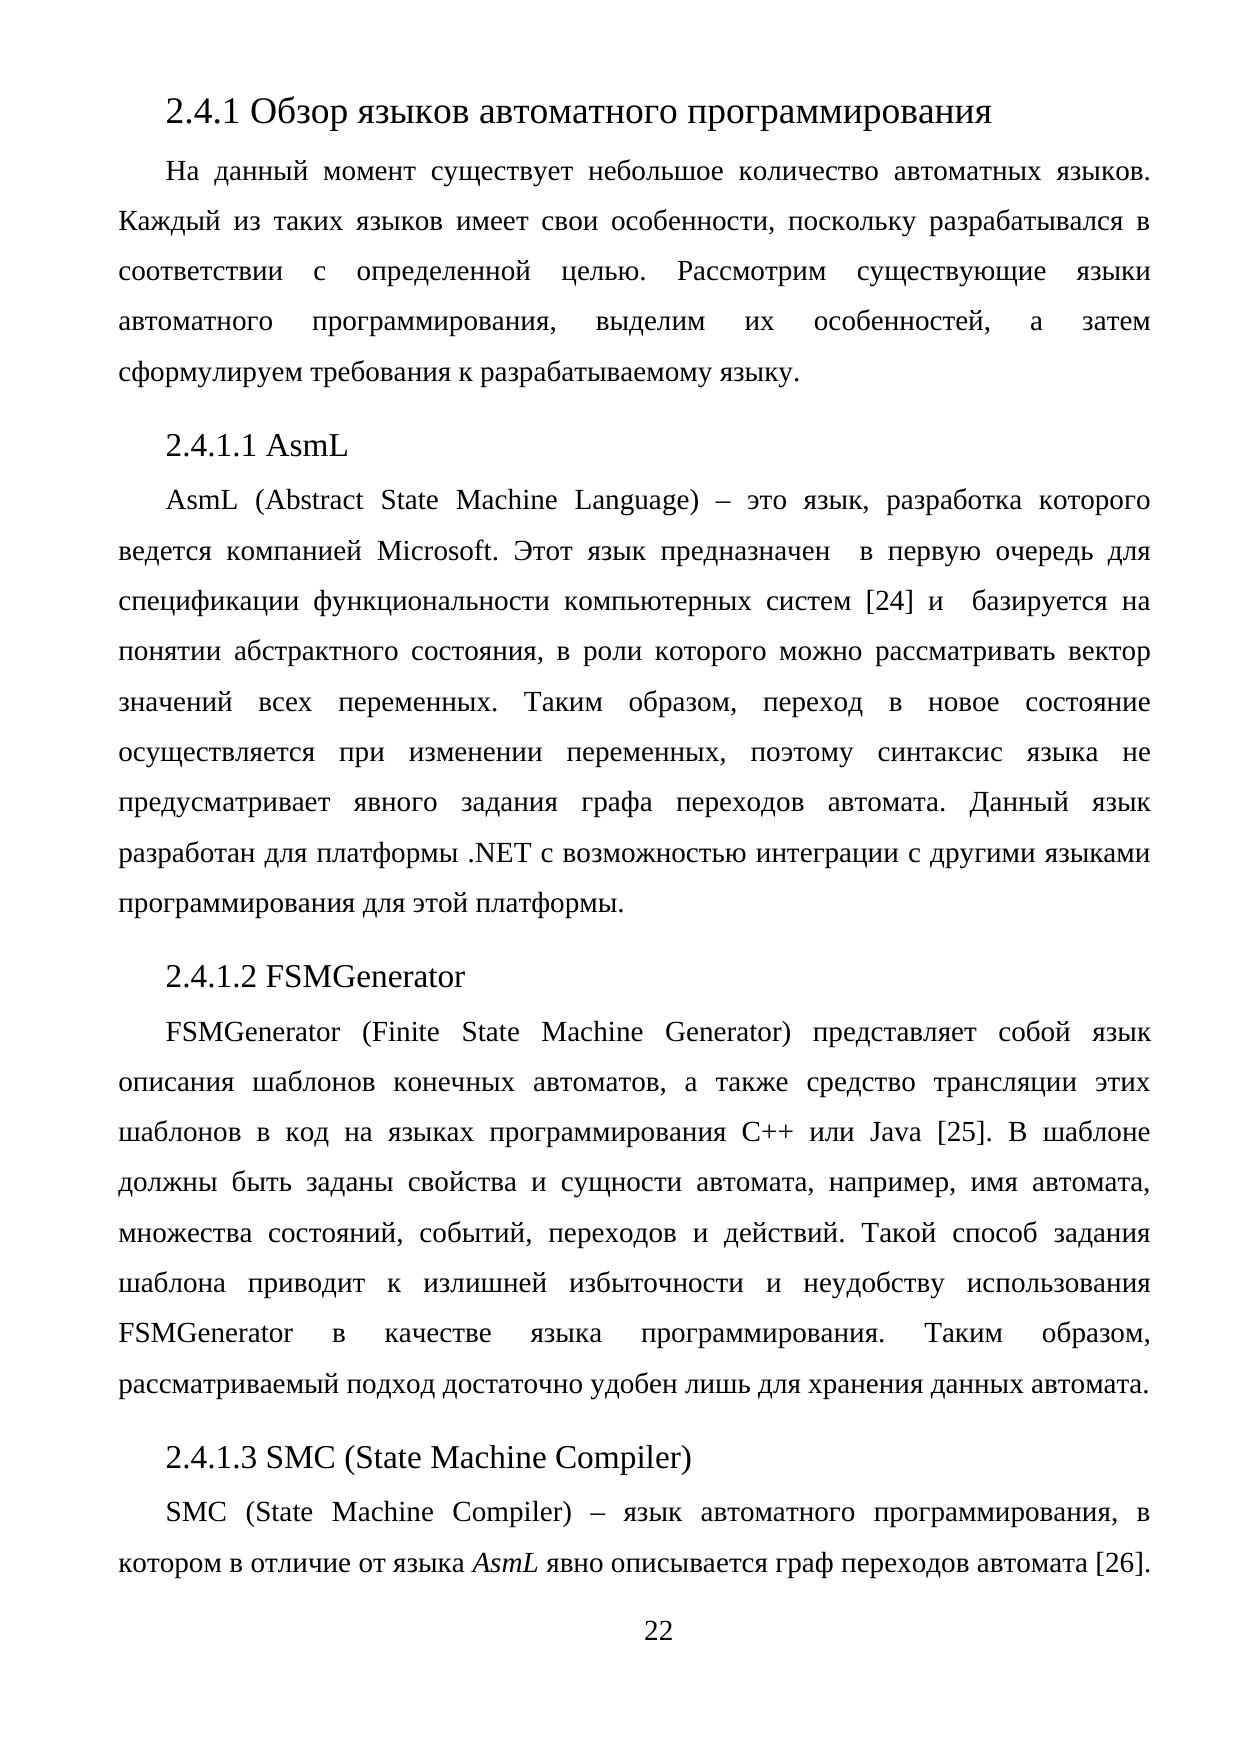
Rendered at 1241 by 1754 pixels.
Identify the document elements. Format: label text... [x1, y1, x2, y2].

subtitle 2.4.1.3 SMC (State Machine Compiler) [118, 1437, 1152, 1475]
text AsmL (Abstract State Machine Language) – это язык, разработка которого ведется компанией Microsoft. Этот язык предназначен в первую очередь для спецификации функциональности компьютерных систем [24] и базируется на понятии абстрактного состояния, в роли которого можно рассматривать вектор значений всех переменных. Таким образом, переход в новое состояние осуществляется при изменении переменных, поэтому синтаксис языка не предусматривает явного задания графа переходов автомата. Данный язык разработан для платформы .NET с возможностью интеграции с другими языками программирования для этой платформы. [118, 482, 1152, 918]
text FSMGenerator (Finite State Machine Generator) представляет собой язык описания шаблонов конечных автоматов, а также средство трансляции этих шаблонов в код на языках программирования C++ или Java [25]. В шаблоне должны быть заданы свойства и сущности автомата, например, имя автомата, множества состояний, событий, переходов и действий. Такой способ задания шаблона приводит к излишней избыточности и неудобству использования FSMGenerator в качестве языка программирования. Таким образом, рассматриваемый подход достаточно удобен лишь для хранения данных автомата. [118, 1014, 1152, 1399]
subtitle 2.4.1.1 AsmL [118, 425, 1152, 463]
subtitle 2.4.1 Обзор языков автоматного программирования [118, 89, 1152, 132]
subtitle 2.4.1.2 FSMGenerator [118, 956, 1152, 994]
